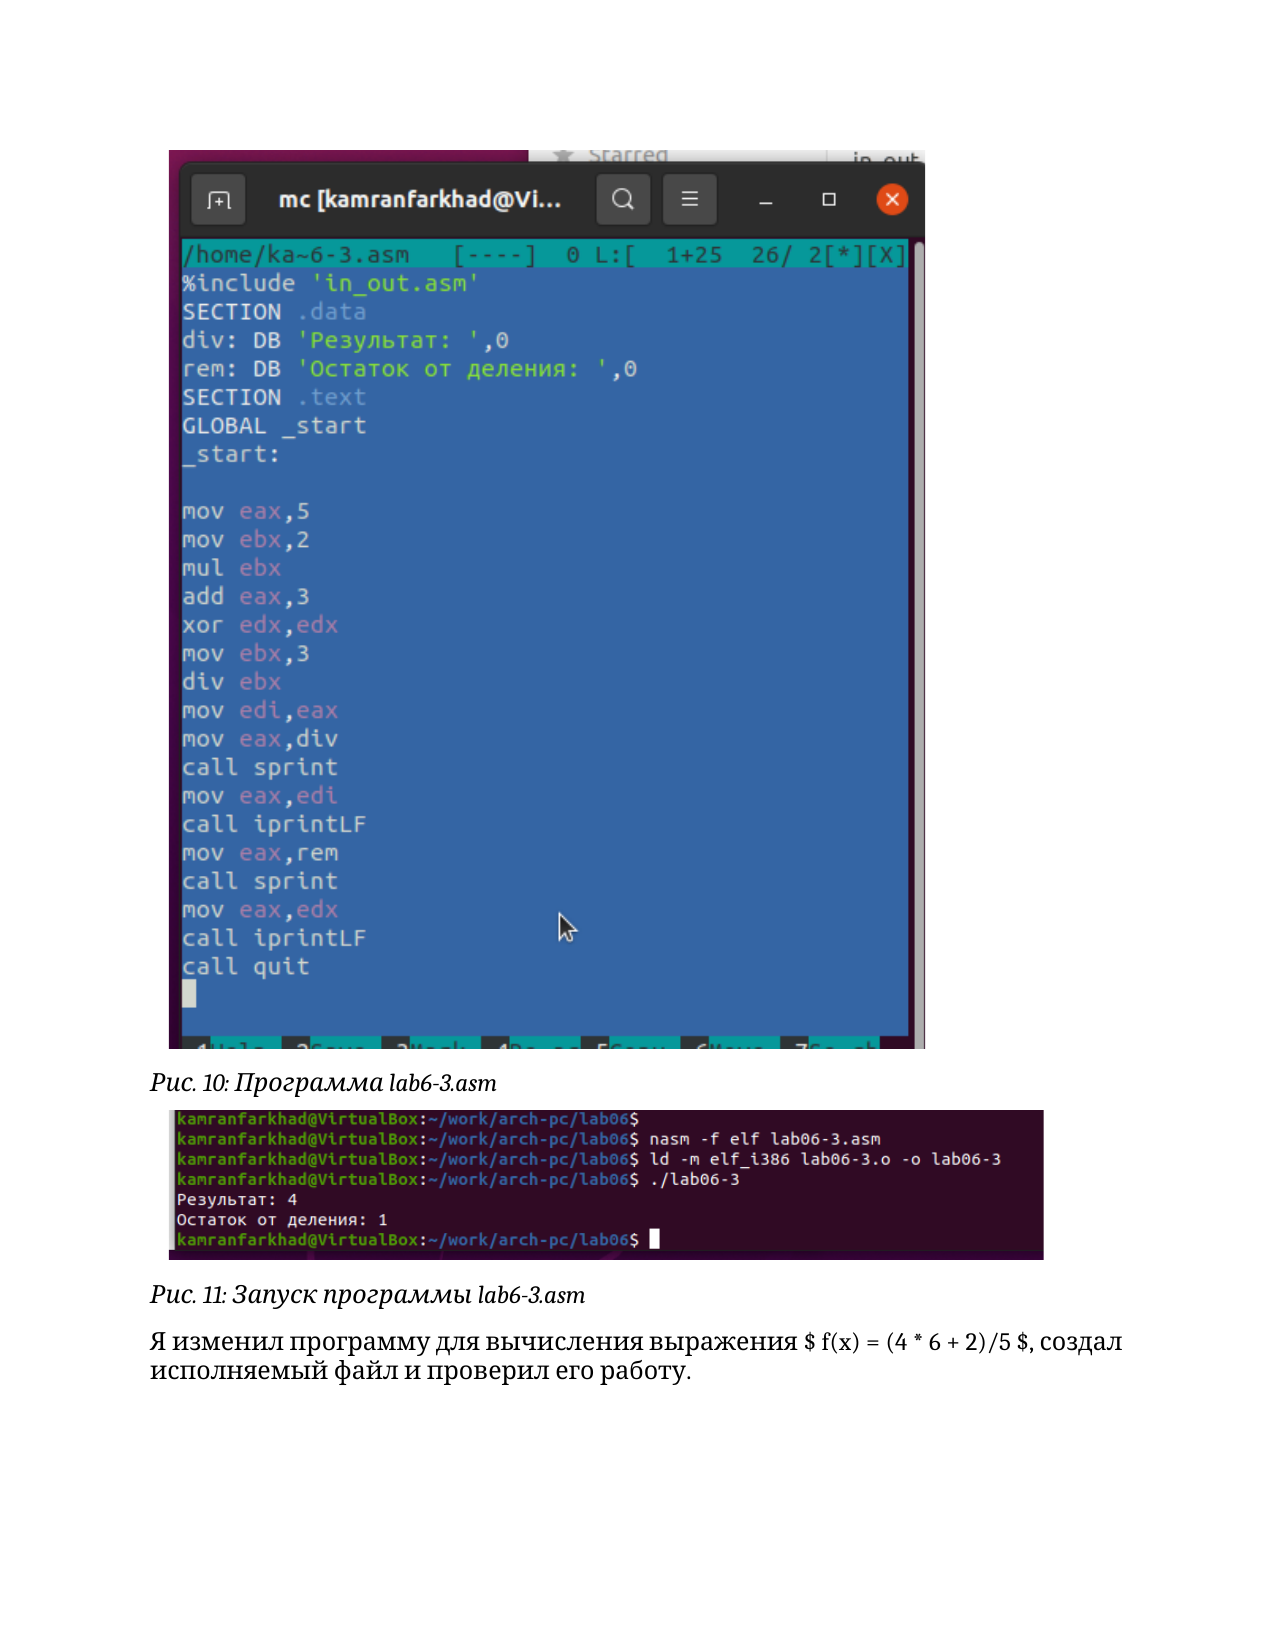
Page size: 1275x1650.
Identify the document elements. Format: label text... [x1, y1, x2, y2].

text Рис. 11: Запуск программы lab6-3.asm [150, 1281, 1125, 1309]
picture [168, 150, 926, 1049]
text Рис. 10: Программа lab6-3.asm [150, 1069, 1125, 1098]
text Я изменил программу для вычисления выражения $ f(x) = (4 * 6 + 2)/5 $, создал исполняемый файл и проверил его работу. [150, 1328, 1125, 1386]
picture [168, 1110, 1044, 1260]
